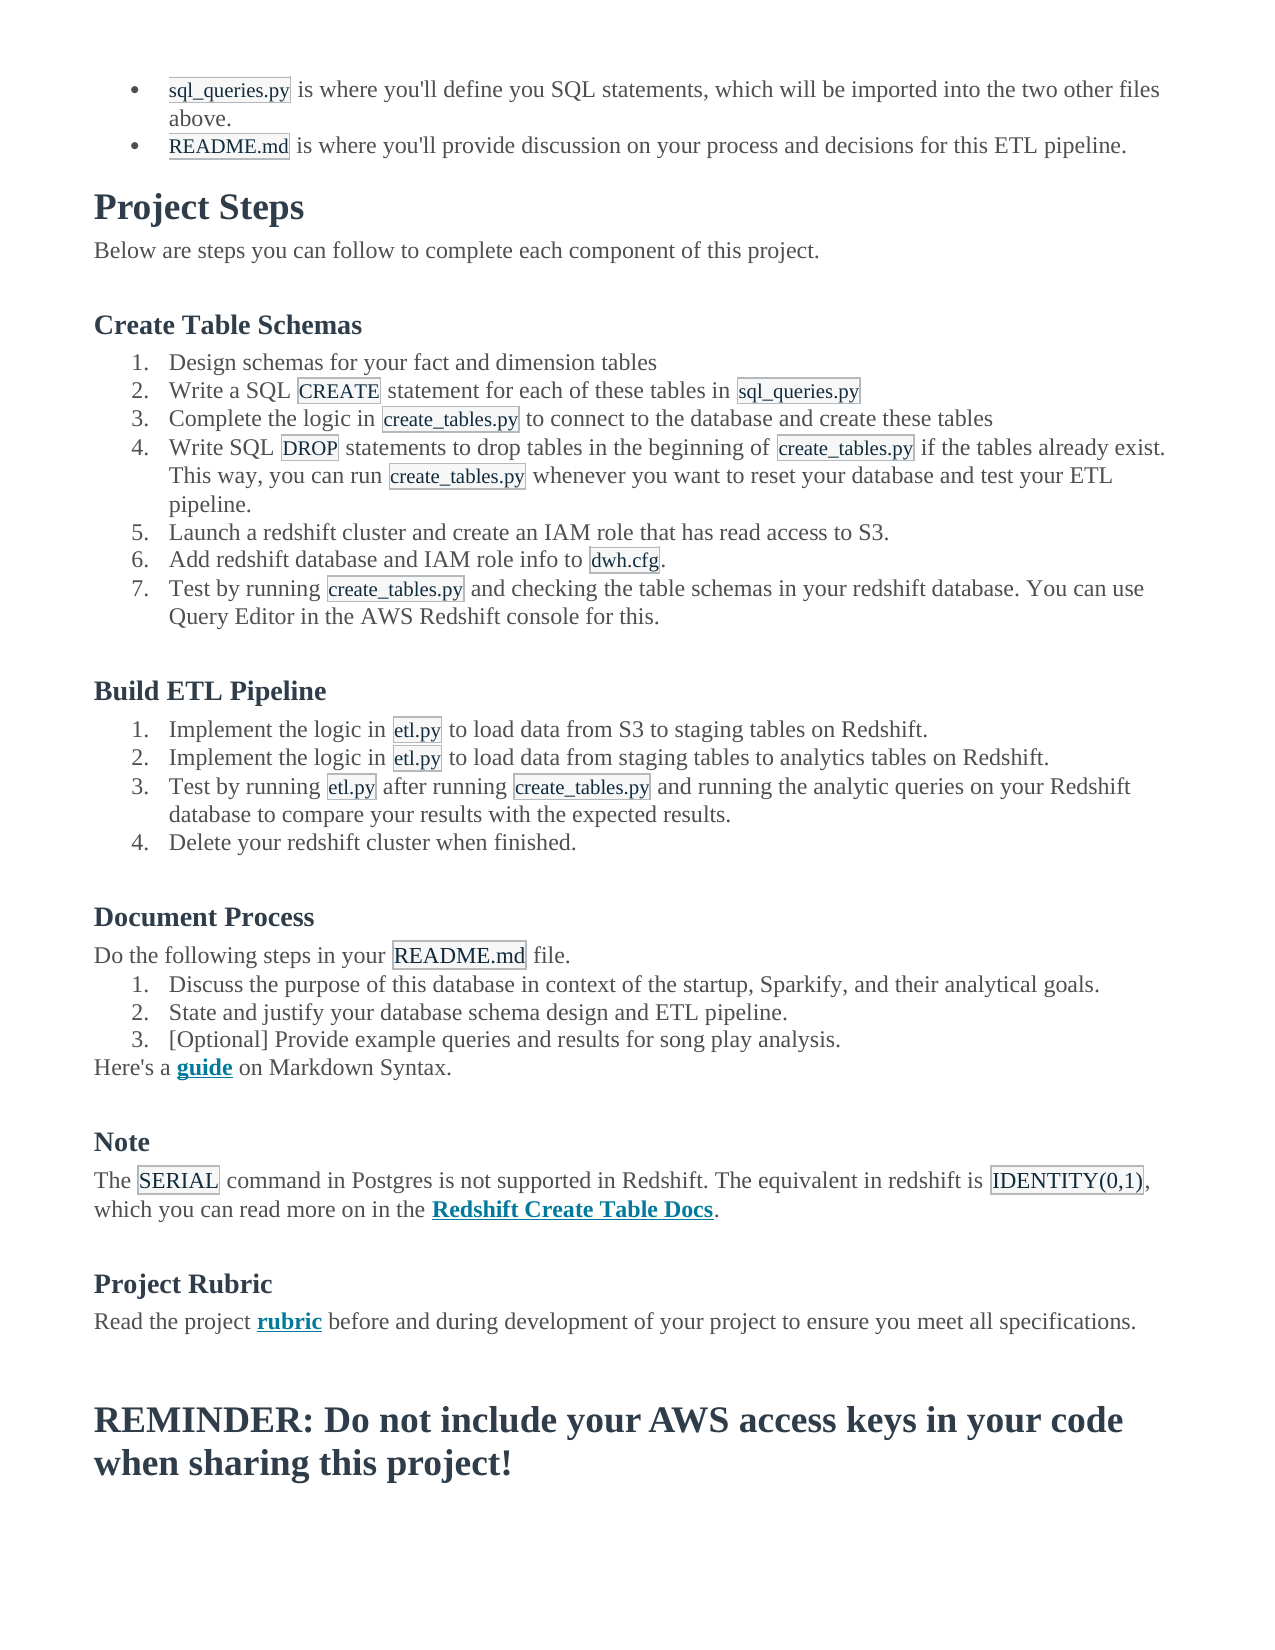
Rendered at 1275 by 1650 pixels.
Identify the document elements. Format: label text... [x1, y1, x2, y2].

list Test by running etl.py after running create_tables.py and running the analytic queries on your Redshift database to compare your results with the expected results. [131, 772, 1200, 828]
subtitle Project Steps [94, 185, 1200, 228]
subtitle REMINDER: Do not include your AWS access keys in your code when sharing this project! [94, 1397, 1200, 1483]
subtitle Note [94, 1124, 1200, 1157]
text Do the following steps in your README.md file. [94, 940, 392, 970]
list Implement the logic in etl.py to load data from S3 to staging tables on Redshift. [131, 715, 1200, 743]
list Add redshift database and IAM role info to dwh.cfg. [131, 545, 1200, 574]
text The SERIAL command in Postgres is not supported in Redshift. The equivalent in redshift is IDENTITY(0,1), which you can read more on in the Redshift Create Table Docs. [94, 1165, 1200, 1222]
list [Optional] Provide example queries and results for song play analysis. [131, 1025, 1200, 1053]
subtitle Create Table Schemas [94, 307, 1200, 340]
list Design schemas for your fact and dimension tables [131, 348, 1200, 376]
list Test by running create_tables.py and checking the table schemas in your redshift database. You can use Query Editor in the AWS Redshift console for this. [131, 574, 1200, 630]
list Discuss the purpose of this database in context of the startup, Sparkify, and their analytical goals. [131, 970, 1200, 997]
list Write SQL DROP statements to drop tables in the beginning of create_tables.py if the tables already exist. This way, you can run create_tables.py whenever you want to reset your database and test your ETL pipeline. [131, 433, 1200, 517]
list Write a SQL CREATE statement for each of these tables in sql_queries.py [131, 376, 1200, 404]
list Complete the logic in create_tables.py to connect to the database and create these tables [131, 404, 1200, 433]
text Below are steps you can follow to complete each component of this project. [94, 236, 1200, 263]
list sql_queries.py is where you'll define you SQL statements, which will be imported into the two other files above. [131, 75, 1200, 131]
list State and justify your database schema design and ETL pipeline. [131, 997, 1200, 1025]
subtitle Build ETL Pipeline [94, 673, 1200, 707]
text Here's a guide on Markdown Syntax. [94, 1053, 1200, 1080]
text Do the following steps in your README.md file. [527, 940, 1200, 970]
subtitle Project Rubric [94, 1266, 1200, 1299]
list README.md is where you'll provide discussion on your process and decisions for this ETL pipeline. [131, 131, 1200, 160]
list Implement the logic in etl.py to load data from staging tables to analytics tables on Redshift. [131, 743, 1200, 772]
list Launch a redshift cluster and create an IAM role that has read access to S3. [131, 517, 1200, 545]
subtitle Document Process [94, 899, 1200, 933]
text Read the project rubric before and during development of your project to ensure you meet all specifications. [94, 1307, 1200, 1335]
list Delete your redshift cluster when finished. [131, 828, 1200, 856]
